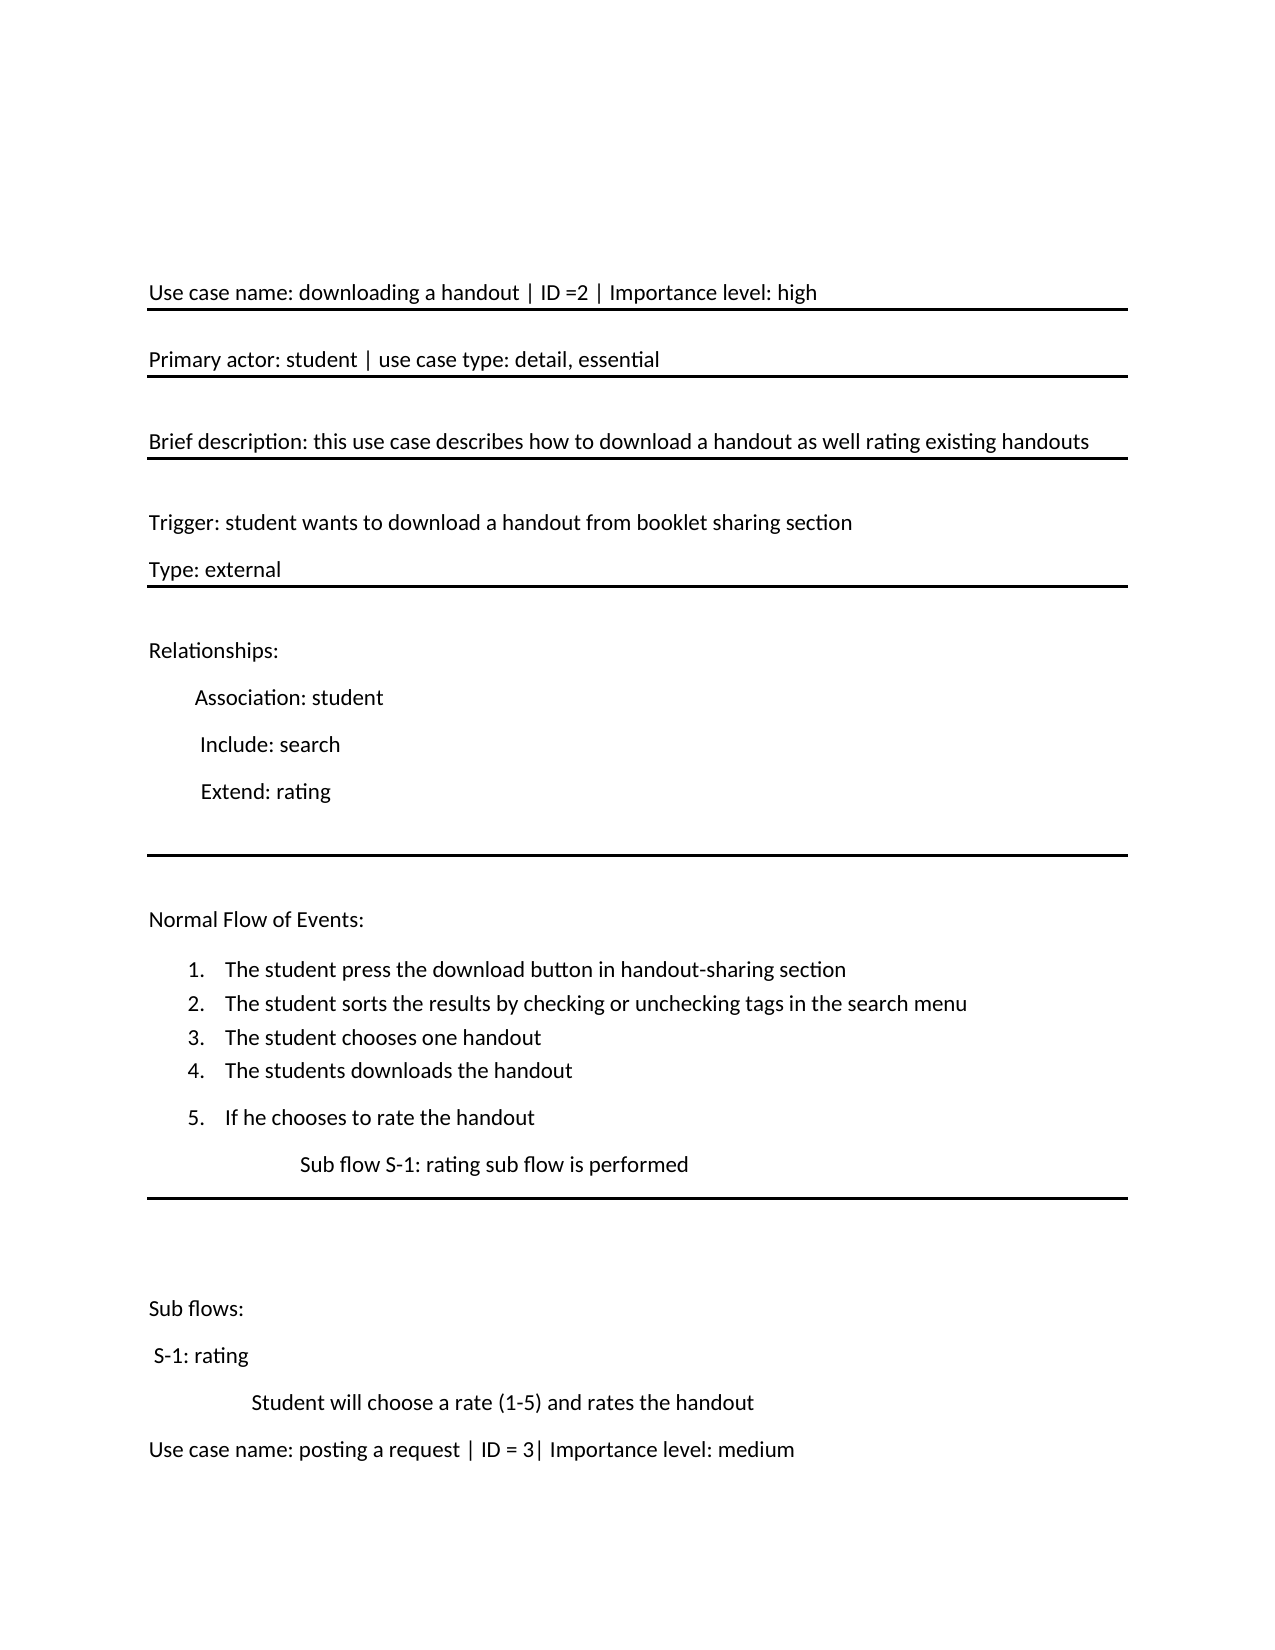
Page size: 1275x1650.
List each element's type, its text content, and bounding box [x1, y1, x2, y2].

text Type: external [148, 555, 1093, 583]
text Primary actor: student | use case type: detail, essential [148, 345, 1093, 373]
list The student chooses one handout [187, 1023, 1093, 1051]
text Sub flows: [148, 1294, 1093, 1323]
list The student sorts the results by checking or unchecking tags in the search menu [187, 989, 1093, 1017]
text Brief description: this use case describes how to download a handout as well rating existing handouts [148, 427, 1093, 455]
text Student will choose a rate (1-5) and rates the handout [148, 1388, 1093, 1416]
list The students downloads the handout [187, 1056, 1093, 1084]
text S-1: rating [148, 1341, 1093, 1369]
text Trigger: student wants to download a handout from booklet sharing section [148, 508, 1093, 536]
list If he chooses to rate the handout [187, 1103, 1093, 1131]
text Include: search [148, 730, 1093, 758]
text Sub flow S-1: rating sub flow is performed [262, 1150, 1093, 1178]
text Use case name: downloading a handout | ID =2 | Importance level: high [148, 278, 1093, 306]
text Use case name: posting a request | ID = 3| Importance level: medium [148, 1435, 1093, 1463]
text Relationships: [148, 637, 1093, 664]
text Extend: rating [148, 777, 1093, 805]
text Association: student [148, 683, 1093, 711]
text Normal Flow of Events: [148, 905, 1093, 933]
list The student press the download button in handout-sharing section [187, 956, 1093, 983]
